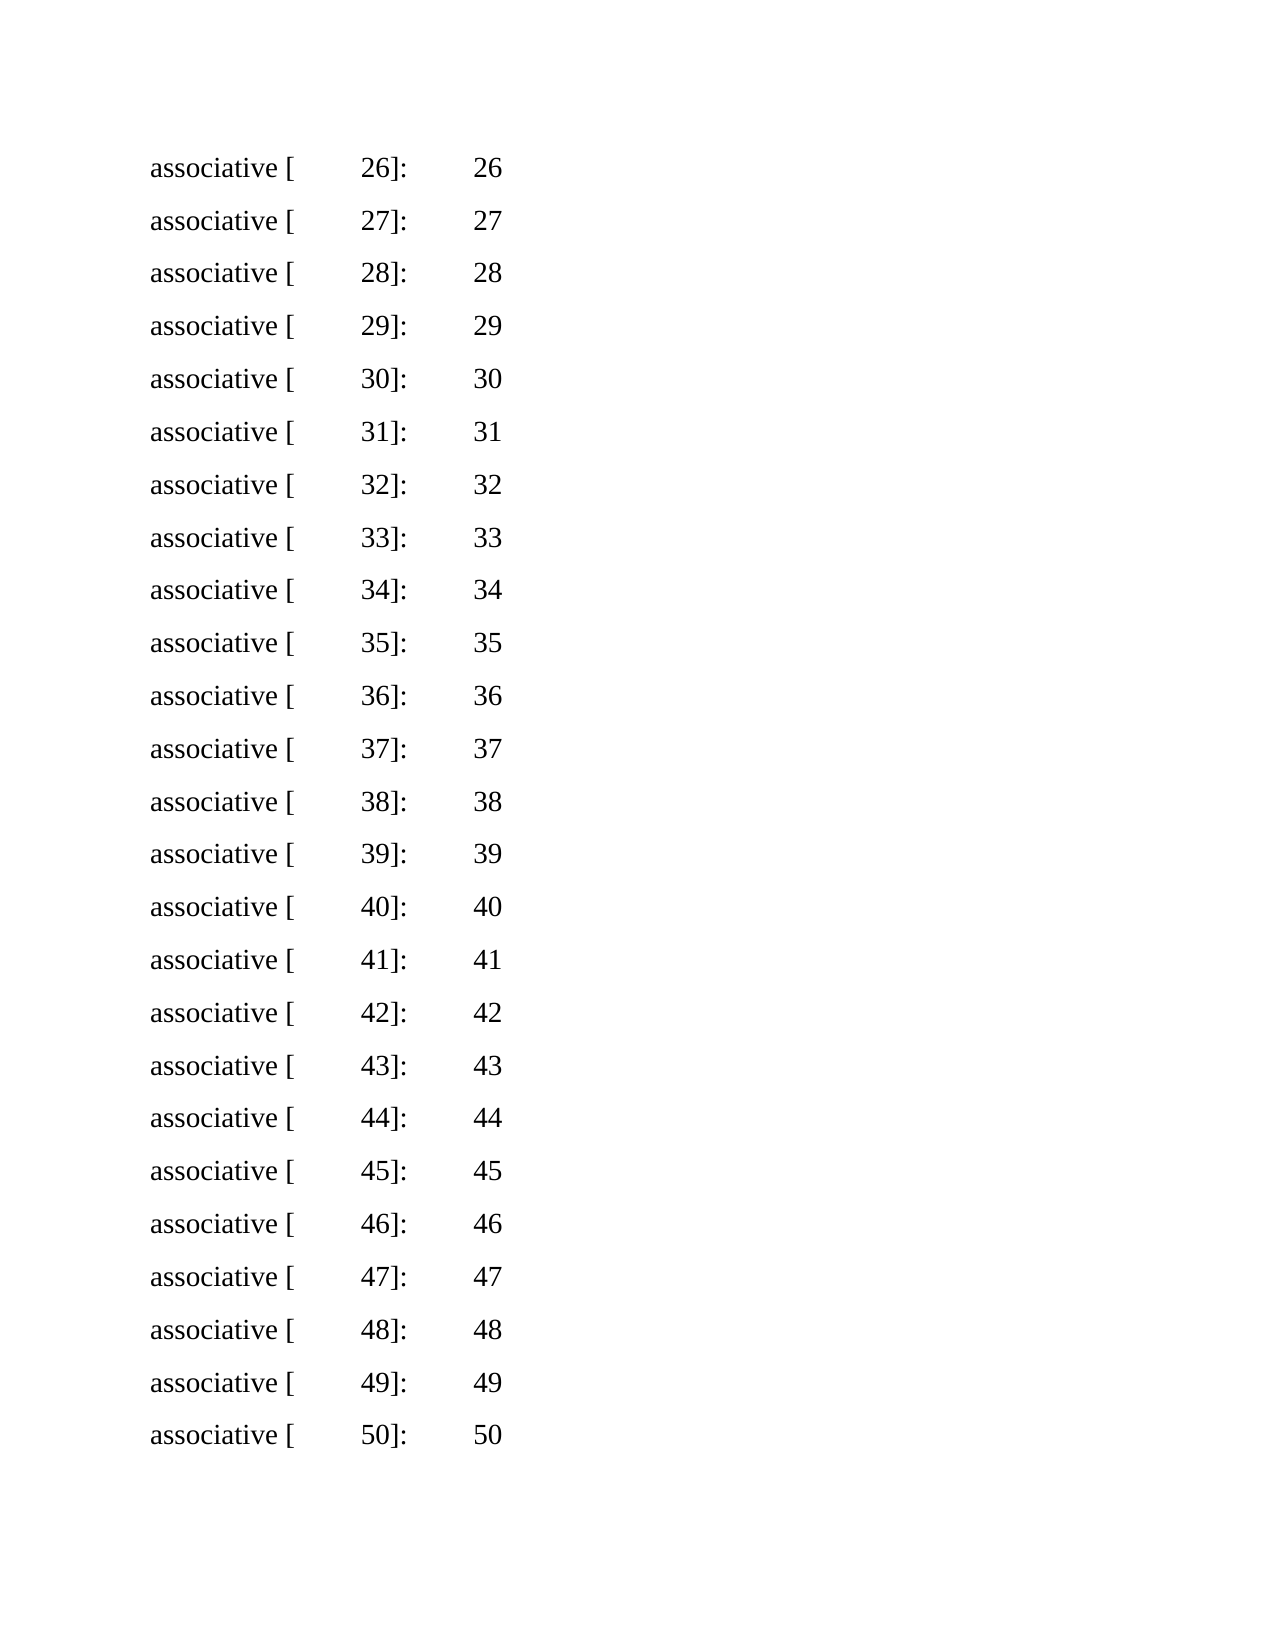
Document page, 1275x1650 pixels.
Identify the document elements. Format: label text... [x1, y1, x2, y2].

text associative [ 36]: 36 [150, 678, 1125, 712]
text associative [ 28]: 28 [150, 256, 1125, 289]
text associative [ 50]: 50 [150, 1417, 1125, 1451]
text associative [ 41]: 41 [150, 942, 1125, 976]
text associative [ 34]: 34 [150, 572, 1125, 606]
text associative [ 49]: 49 [150, 1365, 1125, 1398]
text associative [ 40]: 40 [150, 889, 1125, 923]
text associative [ 46]: 46 [150, 1206, 1125, 1240]
text associative [ 39]: 39 [150, 837, 1125, 870]
text associative [ 44]: 44 [150, 1101, 1125, 1134]
text associative [ 45]: 45 [150, 1153, 1125, 1187]
text associative [ 26]: 26 [150, 150, 1125, 183]
text associative [ 47]: 47 [150, 1259, 1125, 1293]
text associative [ 27]: 27 [150, 203, 1125, 236]
text associative [ 48]: 48 [150, 1312, 1125, 1345]
text associative [ 42]: 42 [150, 995, 1125, 1028]
text associative [ 38]: 38 [150, 784, 1125, 817]
text associative [ 33]: 33 [150, 520, 1125, 553]
text associative [ 35]: 35 [150, 625, 1125, 659]
text associative [ 29]: 29 [150, 308, 1125, 342]
text associative [ 43]: 43 [150, 1048, 1125, 1081]
text associative [ 32]: 32 [150, 467, 1125, 500]
text associative [ 31]: 31 [150, 414, 1125, 448]
text associative [ 37]: 37 [150, 731, 1125, 764]
text associative [ 30]: 30 [150, 361, 1125, 395]
